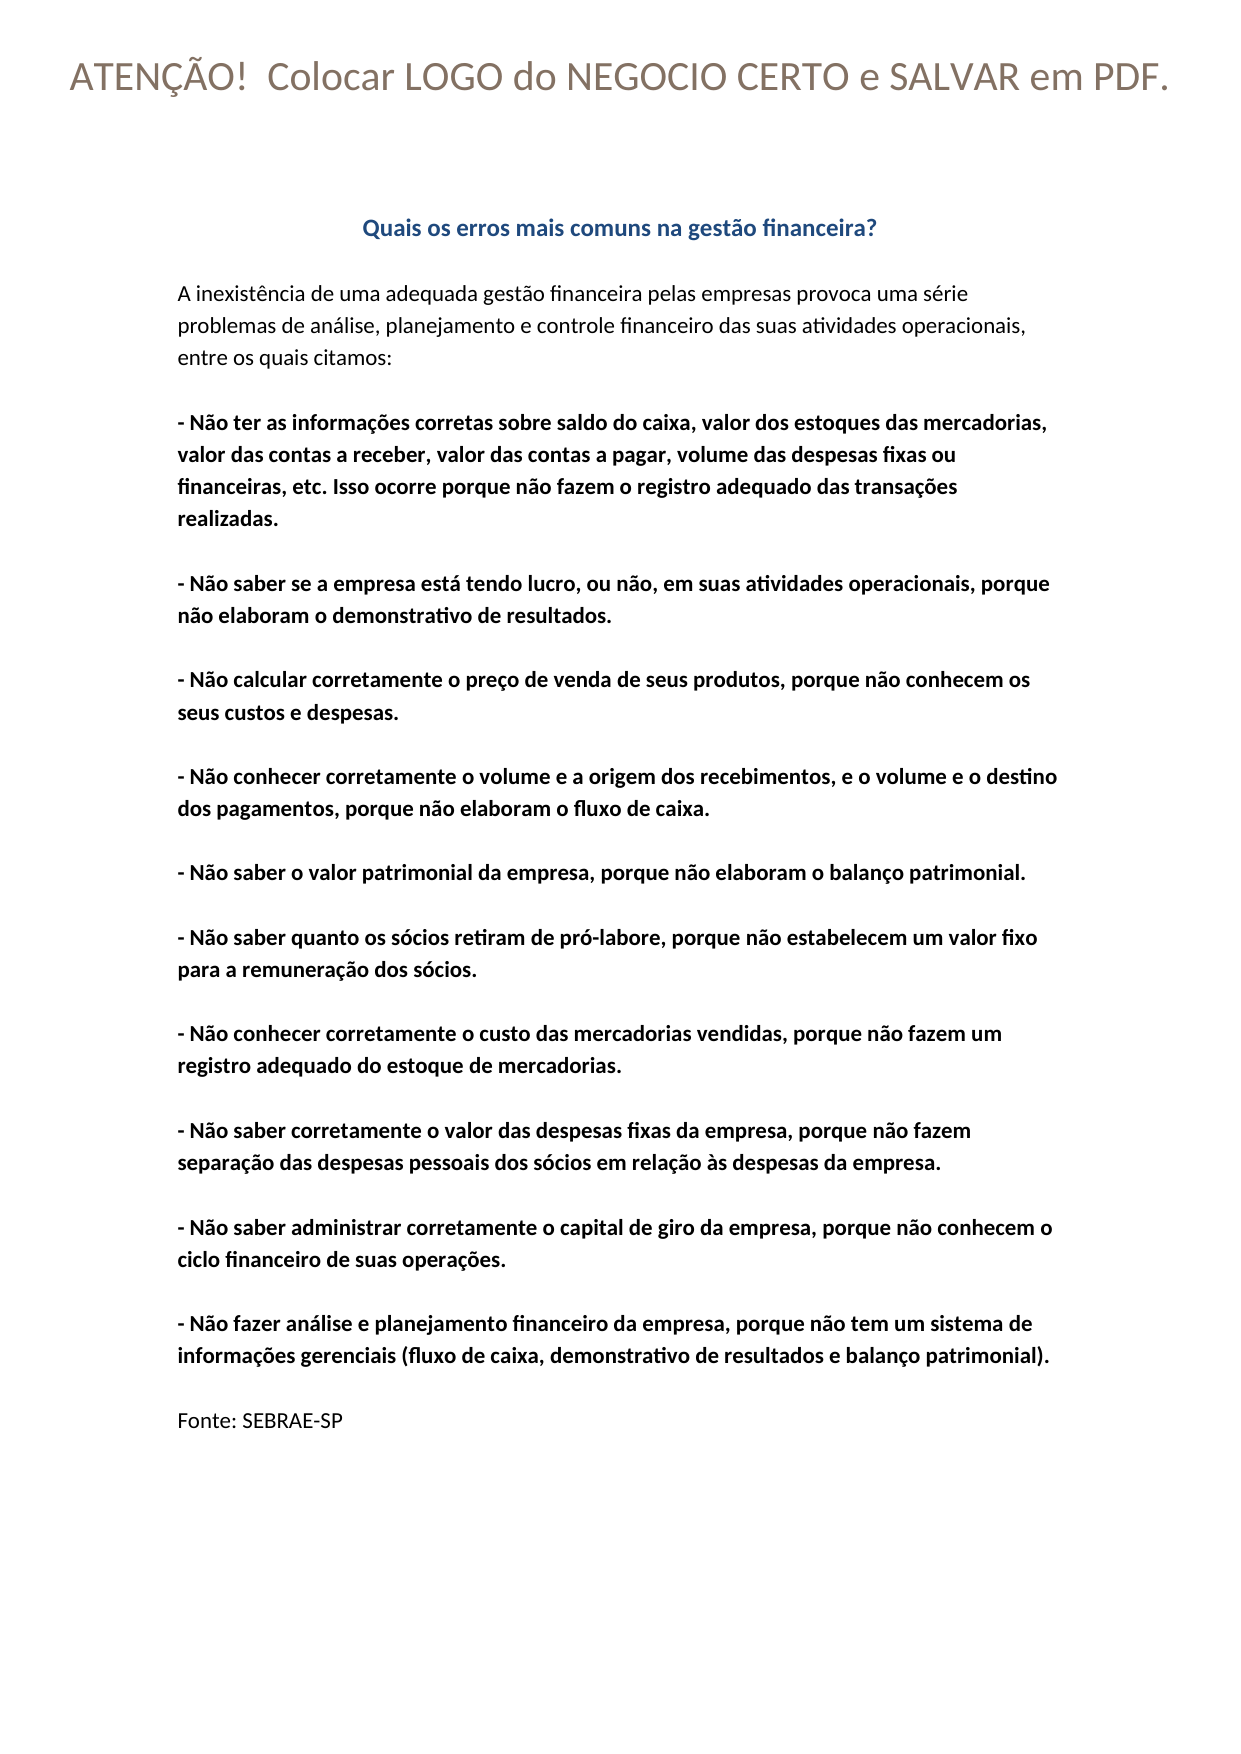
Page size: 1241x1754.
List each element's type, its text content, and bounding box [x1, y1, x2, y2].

text - Não conhecer corretamente o custo das mercadorias vendidas, porque não fazem um registro adequado do estoque de mercadorias. [177, 1019, 1063, 1080]
text Fonte: SEBRAE-SP [177, 1406, 1063, 1434]
text - Não fazer análise e planejamento financeiro da empresa, porque não tem um sistema de informações gerenciais (fluxo de caixa, demonstrativo de resultados e balanço patrimonial). [177, 1309, 1063, 1369]
text - Não saber administrar corretamente o capital de giro da empresa, porque não conhecem o ciclo financeiro de suas operações. [177, 1213, 1063, 1273]
text Quais os erros mais comuns na gestão financeira? [177, 212, 1063, 242]
text A inexistência de uma adequada gestão financeira pelas empresas provoca uma série problemas de análise, planejamento e controle financeiro das suas atividades operacionais, entre os quais citamos: [177, 279, 1063, 372]
text - Não ter as informações corretas sobre saldo do caixa, valor dos estoques das mercadorias, valor das contas a receber, valor das contas a pagar, volume das despesas fixas ou financeiras, etc. Isso ocorre porque não fazem o registro adequado das transações realizadas. [177, 408, 1063, 532]
text - Não calcular corretamente o preço de venda de seus produtos, porque não conhecem os seus custos e despesas. [177, 665, 1063, 726]
text - Não saber corretamente o valor das despesas fixas da empresa, porque não fazem separação das despesas pessoais dos sócios em relação às despesas da empresa. [177, 1116, 1063, 1176]
text - Não saber o valor patrimonial da empresa, porque não elaboram o balanço patrimonial. [177, 858, 1063, 887]
text - Não conhecer corretamente o volume e a origem dos recebimentos, e o volume e o destino dos pagamentos, porque não elaboram o fluxo de caixa. [177, 762, 1063, 822]
text - Não saber se a empresa está tendo lucro, ou não, em suas atividades operacionais, porque não elaboram o demonstrativo de resultados. [177, 569, 1063, 629]
text - Não saber quanto os sócios retiram de pró-labore, porque não estabelecem um valor fixo para a remuneração dos sócios. [177, 923, 1063, 983]
